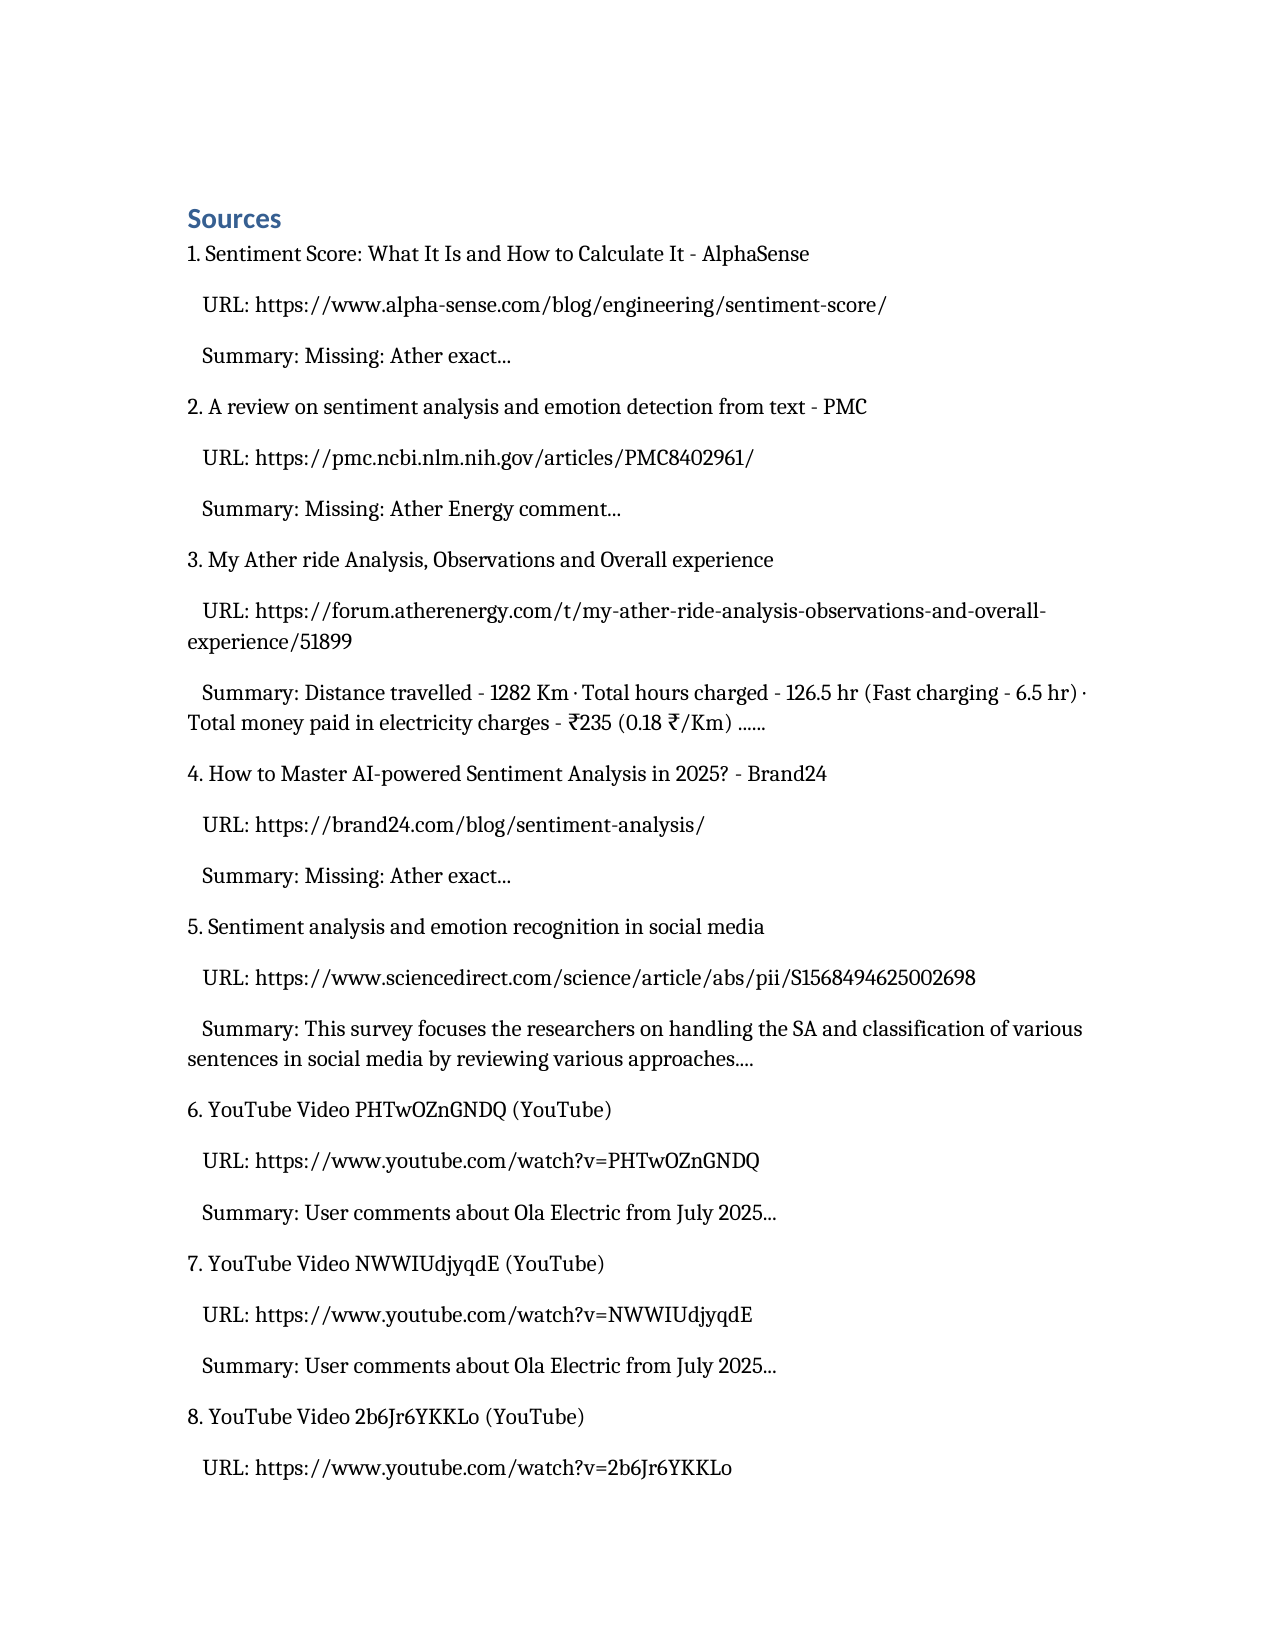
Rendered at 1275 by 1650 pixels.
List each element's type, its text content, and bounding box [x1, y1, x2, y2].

text 5. Sentiment analysis and emotion recognition in social media [187, 914, 1087, 940]
text 8. YouTube Video 2b6Jr6YKKLo (YouTube) [187, 1403, 1087, 1430]
text Summary: Missing: Ather Energy comment... [187, 496, 1087, 522]
text URL: https://www.youtube.com/watch?v=2b6Jr6YKKLo [187, 1454, 1087, 1481]
text Summary: This survey focuses the researchers on handling the SA and classification of various sentences in social media by reviewing various approaches.... [187, 1016, 1087, 1072]
text URL: https://www.youtube.com/watch?v=PHTwOZnGNDQ [187, 1148, 1087, 1174]
text URL: https://brand24.com/blog/sentiment-analysis/ [187, 812, 1087, 838]
text 1. Sentiment Score: What It Is and How to Calculate It - AlphaSense [187, 241, 1087, 267]
text Summary: User comments about Ola Electric from July 2025... [187, 1199, 1087, 1226]
text Summary: Missing: Ather exact... [187, 863, 1087, 889]
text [187, 1352, 1087, 1379]
text Summary: Distance travelled - 1282 Km · Total hours charged - 126.5 hr (Fast charging - 6.5 hr) · Total money paid in electricity charges - ₹235 (0.18 ₹/Km) ...... [187, 679, 1087, 736]
text 6. YouTube Video PHTwOZnGNDQ (YouTube) [187, 1097, 1087, 1123]
text URL: https://www.alpha-sense.com/blog/engineering/sentiment-score/ [187, 292, 1087, 318]
text 3. My Ather ride Analysis, Observations and Overall experience [187, 547, 1087, 573]
text URL: https://www.youtube.com/watch?v=NWWIUdjyqdE [187, 1301, 1087, 1328]
text 4. How to Master AI-powered Sentiment Analysis in 2025? - Brand24 [187, 761, 1087, 787]
text Summary: Missing: Ather exact... [187, 343, 1087, 369]
text URL: https://www.sciencedirect.com/science/article/abs/pii/S1568494625002698 [187, 965, 1087, 991]
text 7. YouTube Video NWWIUdjyqdE (YouTube) [187, 1250, 1087, 1277]
text URL: https://forum.atherenergy.com/t/my-ather-ride-analysis-observations-and-overall-experience/51899 [187, 598, 1087, 655]
subtitle Sources [187, 200, 1087, 236]
text 2. A review on sentiment analysis and emotion detection from text - PMC [187, 394, 1087, 420]
text URL: https://pmc.ncbi.nlm.nih.gov/articles/PMC8402961/ [187, 445, 1087, 471]
